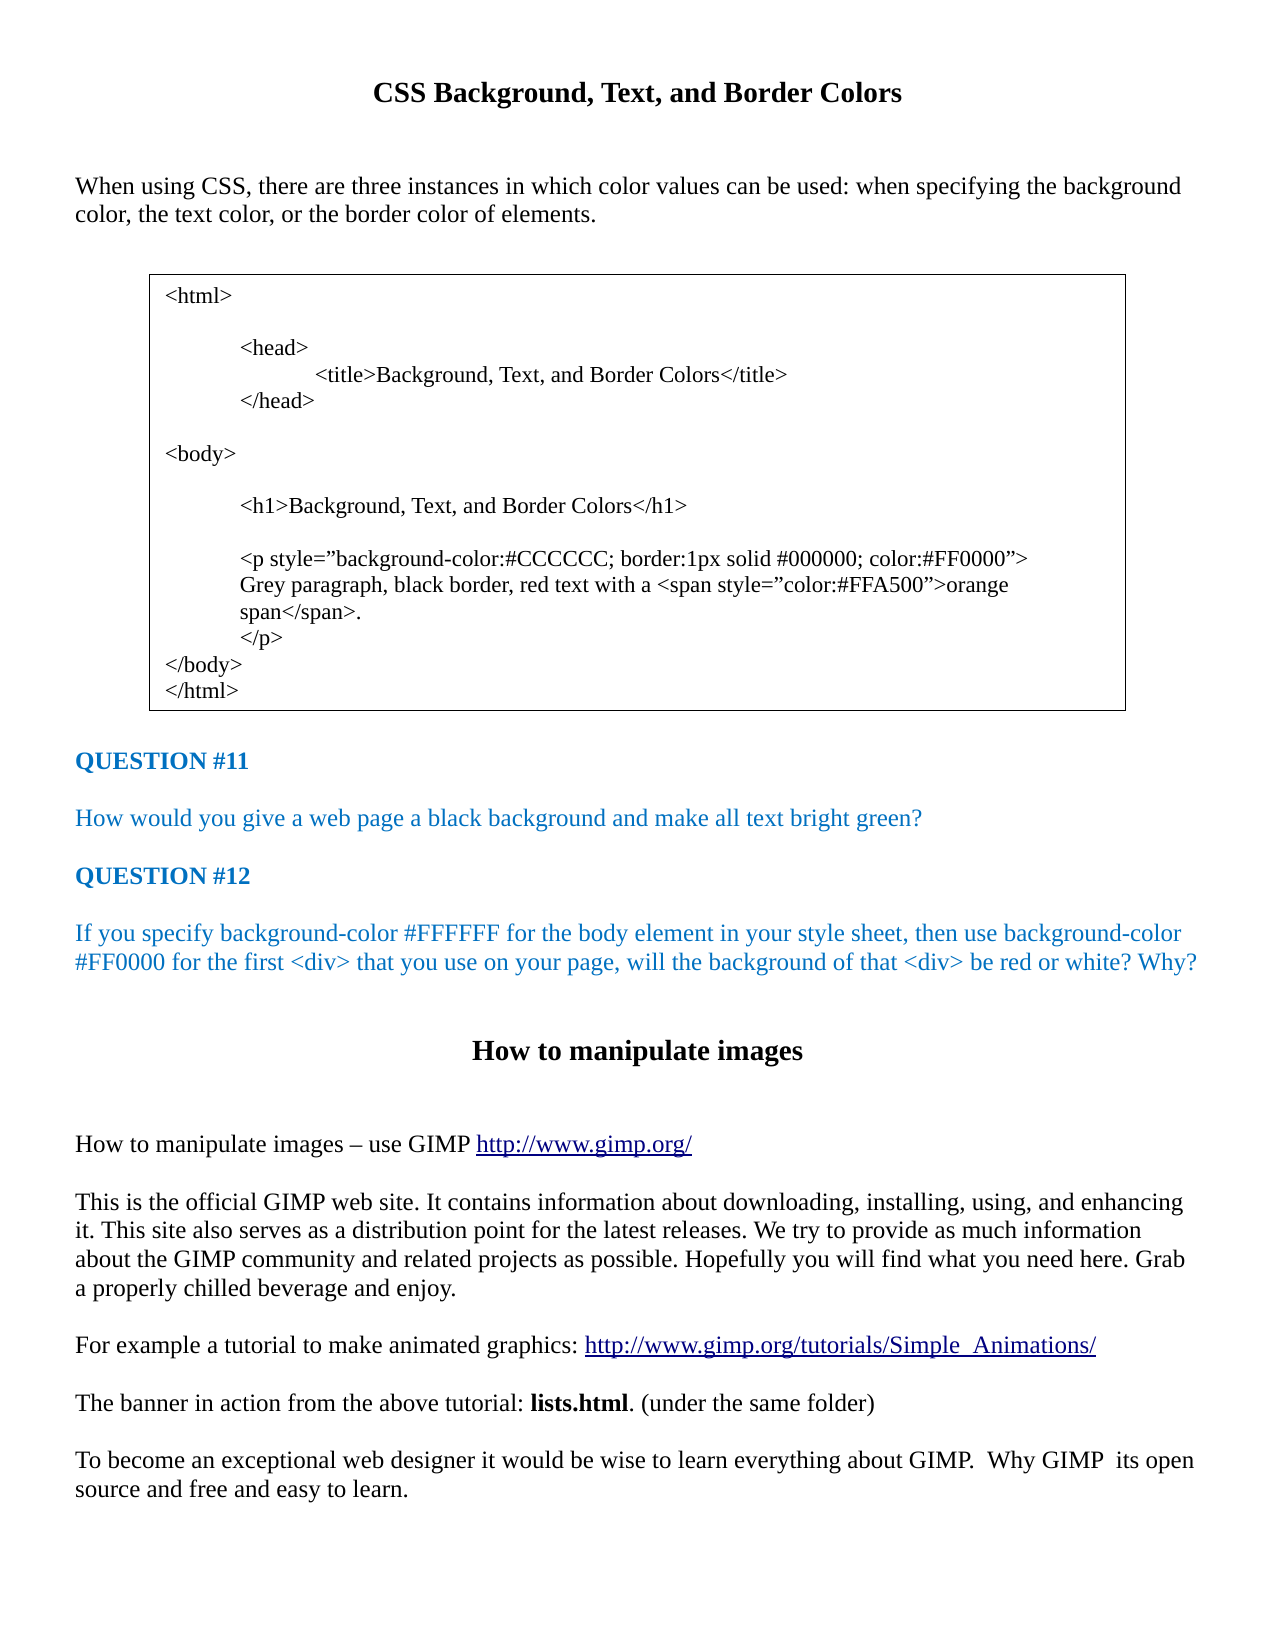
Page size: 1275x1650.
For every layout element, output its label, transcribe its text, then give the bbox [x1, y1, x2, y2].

text For example a tutorial to make animated graphics: http://www.gimp.org/tutorials/Simple_Animations/ [75, 1330, 1200, 1359]
text If you specify background-color #FFFFFF for the body element in your style sheet, then use background-color #FF0000 for the first <div> that you use on your page, will the background of that <div> be red or white? Why? [75, 918, 1200, 976]
text How to manipulate images [75, 1033, 1200, 1067]
text QUESTION #11 [75, 746, 1200, 774]
text To become an exceptional web designer it would be wise to learn everything about GIMP. Why GIMP its open source and free and easy to learn. [75, 1445, 1200, 1503]
text How to manipulate images – use GIMP http://www.gimp.org/ [75, 1129, 1200, 1158]
text QUESTION #12 [75, 861, 1200, 889]
text CSS Background, Text, and Border Colors [75, 75, 1200, 108]
text The banner in action from the above tutorial: lists.html. (under the same folder) [75, 1388, 1200, 1417]
text This is the official GIMP web site. It contains information about downloading, installing, using, and enhancing it. This site also serves as a distribution point for the latest releases. We try to provide as much information about the GIMP community and related projects as possible. Hopefully you will find what you need here. Grab a properly chilled beverage and enjoy. [75, 1187, 1200, 1302]
text When using CSS, there are three instances in which color values can be used: when specifying the background color, the text color, or the border color of elements. [75, 171, 1200, 228]
text How would you give a web page a black background and make all text bright green? [75, 803, 1200, 832]
